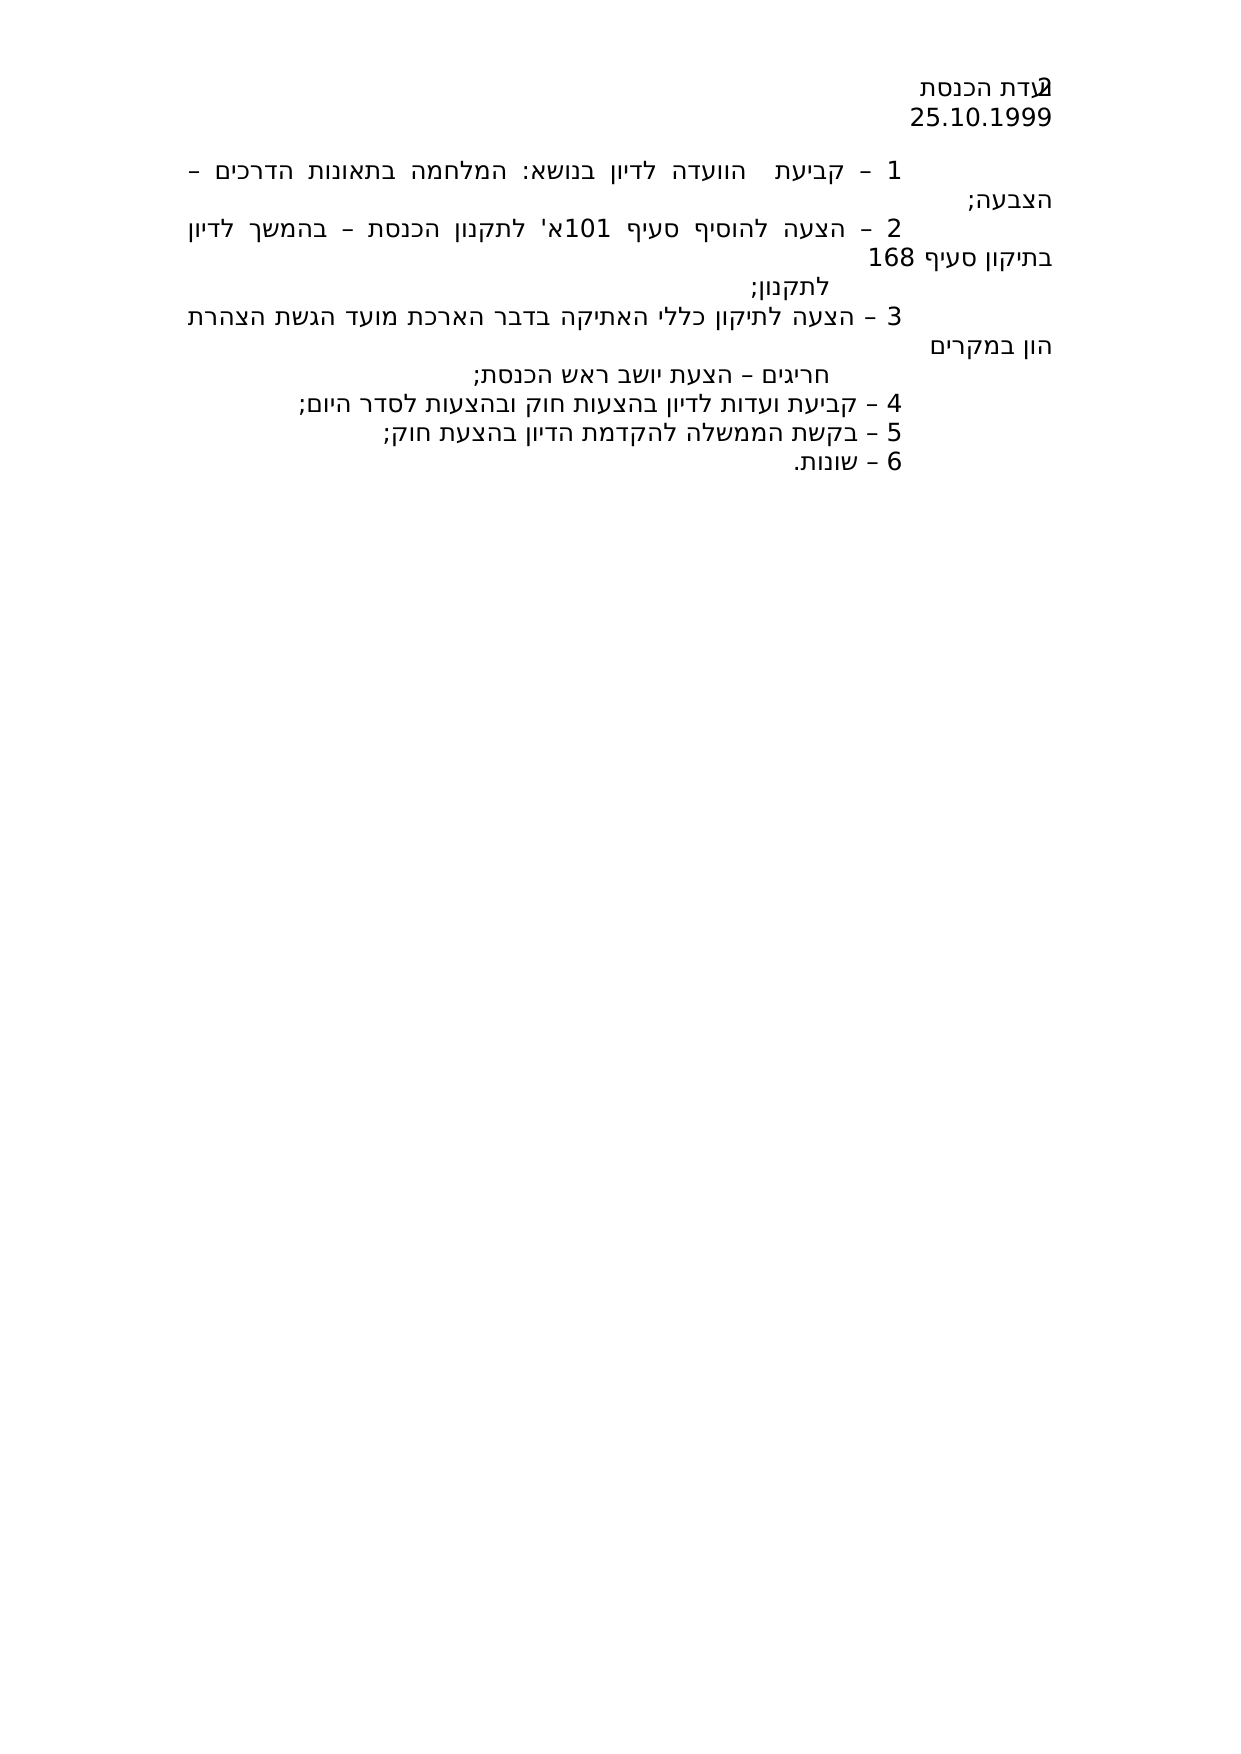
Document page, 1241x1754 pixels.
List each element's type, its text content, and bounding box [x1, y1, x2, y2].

text 2 – הצעה להוסיף סעיף 101א' לתקנון הכנסת – בהמשך לדיון בתיקון סעיף 168 [187, 214, 1053, 273]
text לתקנון; [187, 273, 1053, 302]
text 3 – הצעה לתיקון כללי האתיקה בדבר הארכת מועד הגשת הצהרת הון במקרים [187, 302, 1053, 360]
text 1 – קביעת הוועדה לדיון בנושא: המלחמה בתאונות הדרכים – הצבעה; [187, 156, 1053, 214]
text חריגים – הצעת יושב ראש הכנסת; [187, 360, 1053, 389]
text 6 – שונות. [187, 448, 1053, 477]
text 4 – קביעת ועדות לדיון בהצעות חוק ובהצעות לסדר היום; [187, 389, 1053, 418]
text 5 – בקשת הממשלה להקדמת הדיון בהצעת חוק; [187, 418, 1053, 448]
